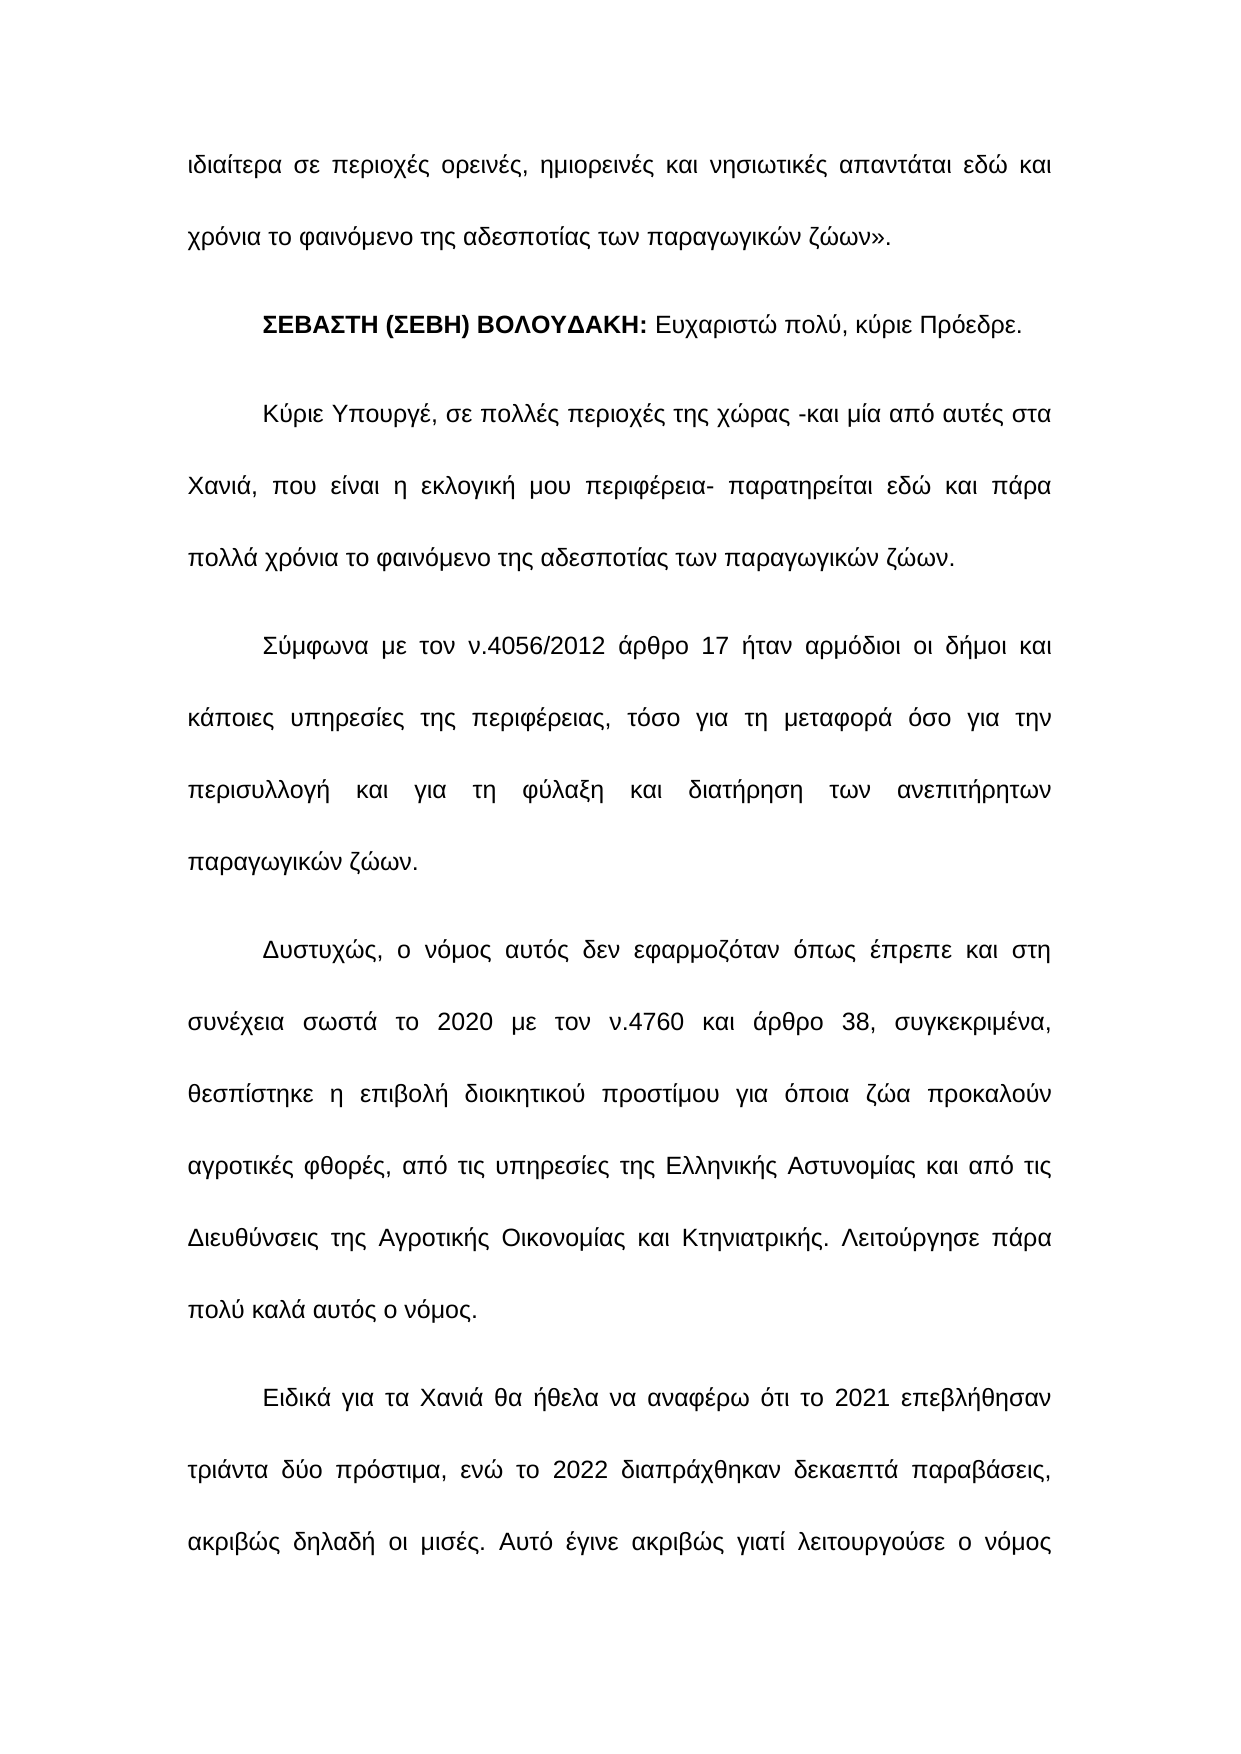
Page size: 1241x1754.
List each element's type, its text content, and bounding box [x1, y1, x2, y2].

text ΣΕΒΑΣΤΗ (ΣΕΒΗ) ΒΟΛΟΥΔΑΚΗ: Ευχαριστώ πολύ, κύριε Πρόεδρε. [187, 310, 1053, 339]
text Κύριε Υπουργέ, σε πολλές περιοχές της χώρας -και μία από αυτές στα Χανιά, που είναι η εκλογική μου περιφέρεια- παρατηρείται εδώ και πάρα πολλά χρόνια το φαινόμενο της αδεσποτίας των παραγωγικών ζώων. [187, 399, 1053, 571]
text Δυστυχώς, ο νόμος αυτός δεν εφαρμοζόταν όπως έπρεπε και στη συνέχεια σωστά το 2020 με τον ν.4760 και άρθρο 38, συγκεκριμένα, θεσπίστηκε η επιβολή διοικητικού προστίμου για όποια ζώα προκαλούν αγροτικές φθορές, από τις υπηρεσίες της Ελληνικής Αστυνομίας και από τις Διευθύνσεις της Αγροτικής Οικονομίας και Κτηνιατρικής. Λειτούργησε πάρα πολύ καλά αυτός ο νόμος. [187, 935, 1053, 1323]
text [187, 150, 1053, 251]
text Σύμφωνα με τον ν.4056/2012 άρθρο 17 ήταν αρμόδιοι οι δήμοι και κάποιες υπηρεσίες της περιφέρειας, τόσο για τη μεταφορά όσο για την περισυλλογή και για τη φύλαξη και διατήρηση των ανεπιτήρητων παραγωγικών ζώων. [187, 631, 1053, 876]
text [187, 1383, 1053, 1556]
